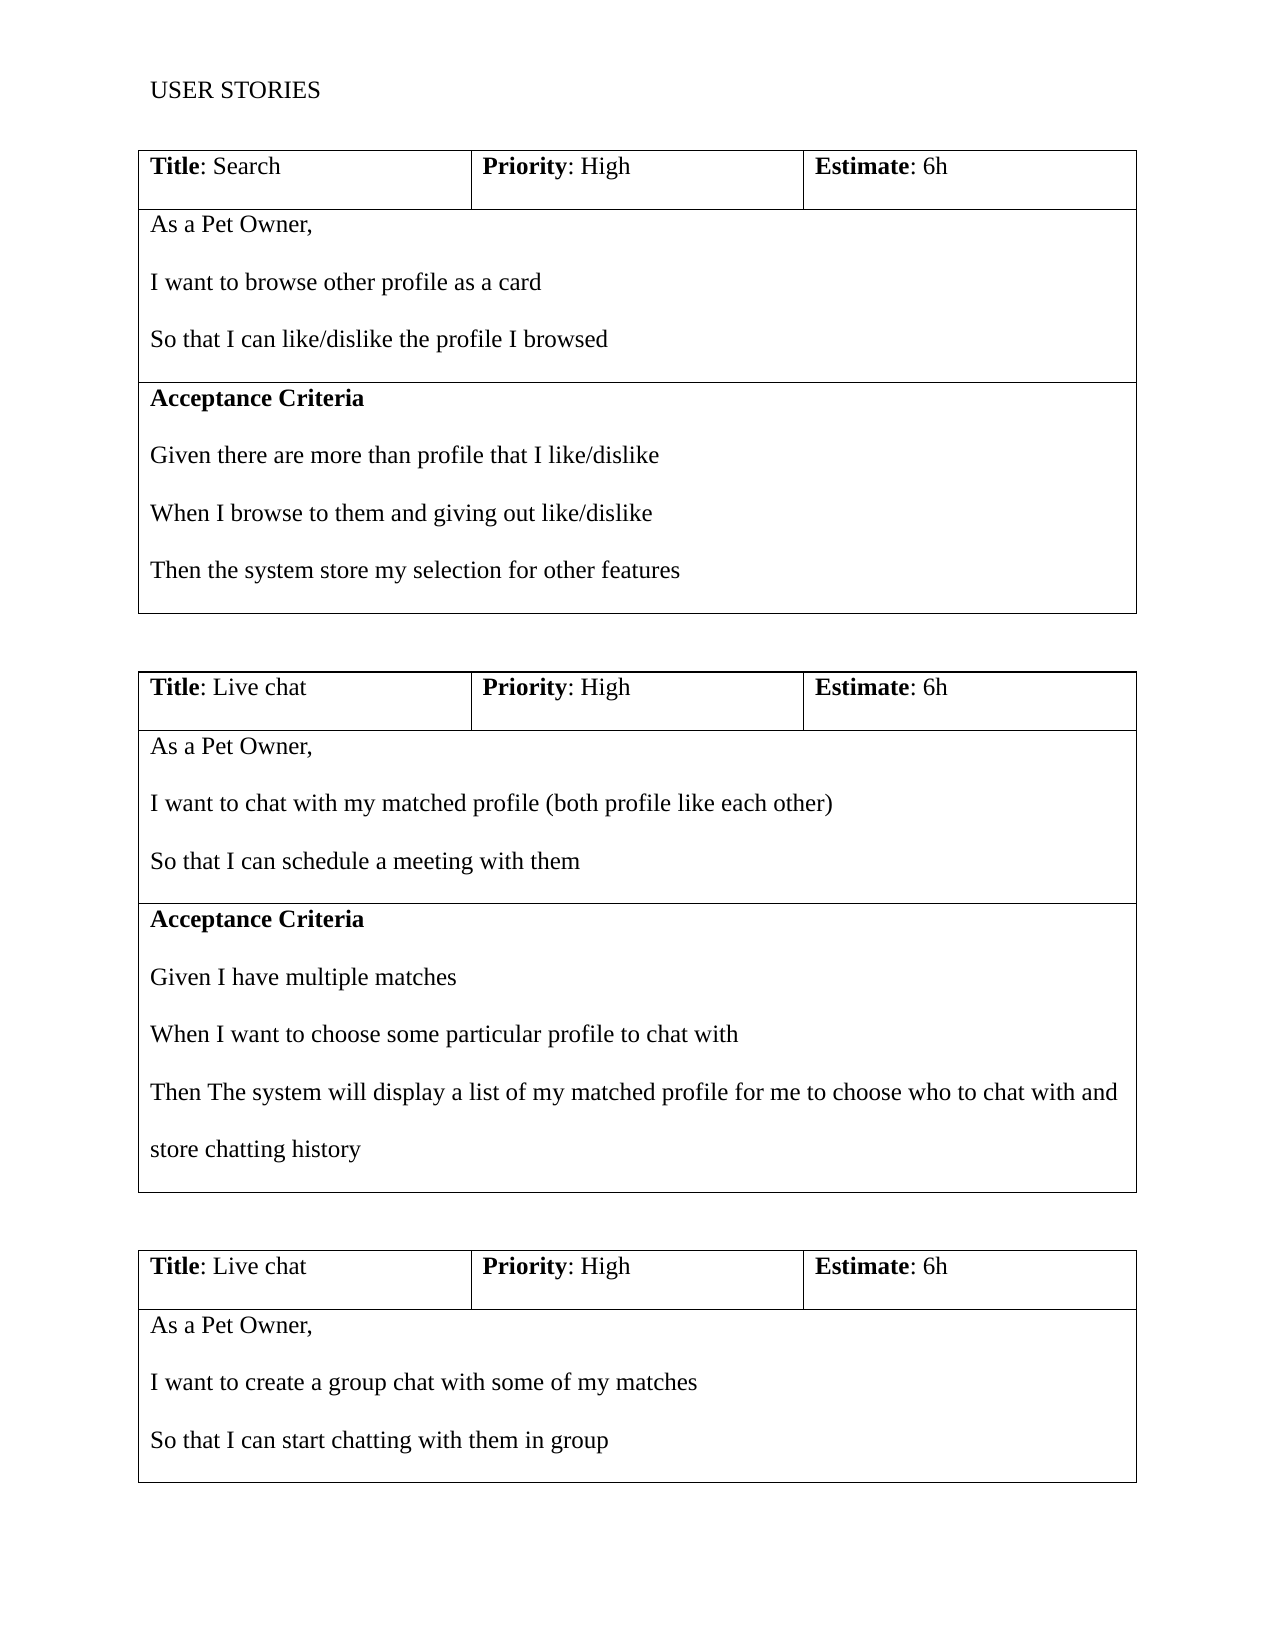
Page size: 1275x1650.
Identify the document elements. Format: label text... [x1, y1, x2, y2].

table_header Estimate: 6h [804, 673, 1136, 730]
table_header Estimate: 6h [804, 151, 1136, 208]
table_cell Acceptance Criteria Given there are more than profile that I like/dislike When I browse to them and giving out like/dislike Then the system store my selection for other features [139, 383, 1136, 613]
table_header Priority: High [472, 1251, 803, 1309]
table_cell Acceptance Criteria Given I have multiple matches When I want to choose some particular profile to chat with Then The system will display a list of my matched profile for me to choose who to chat with and store chatting history [139, 904, 1136, 1192]
table_header Priority: High [472, 673, 803, 730]
table_header Title: Search [139, 151, 471, 208]
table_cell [139, 1310, 1136, 1482]
table_cell As a Pet Owner, I want to browse other profile as a card So that I can like/dislike the profile I browsed [139, 210, 1136, 382]
table_header Estimate: 6h [804, 1251, 1136, 1309]
table_header Title: Live chat [139, 1251, 471, 1309]
table_cell As a Pet Owner, I want to chat with my matched profile (both profile like each other) So that I can schedule a meeting with them [139, 731, 1136, 903]
table_header Priority: High [472, 151, 803, 208]
table_header Title: Live chat [139, 673, 471, 730]
